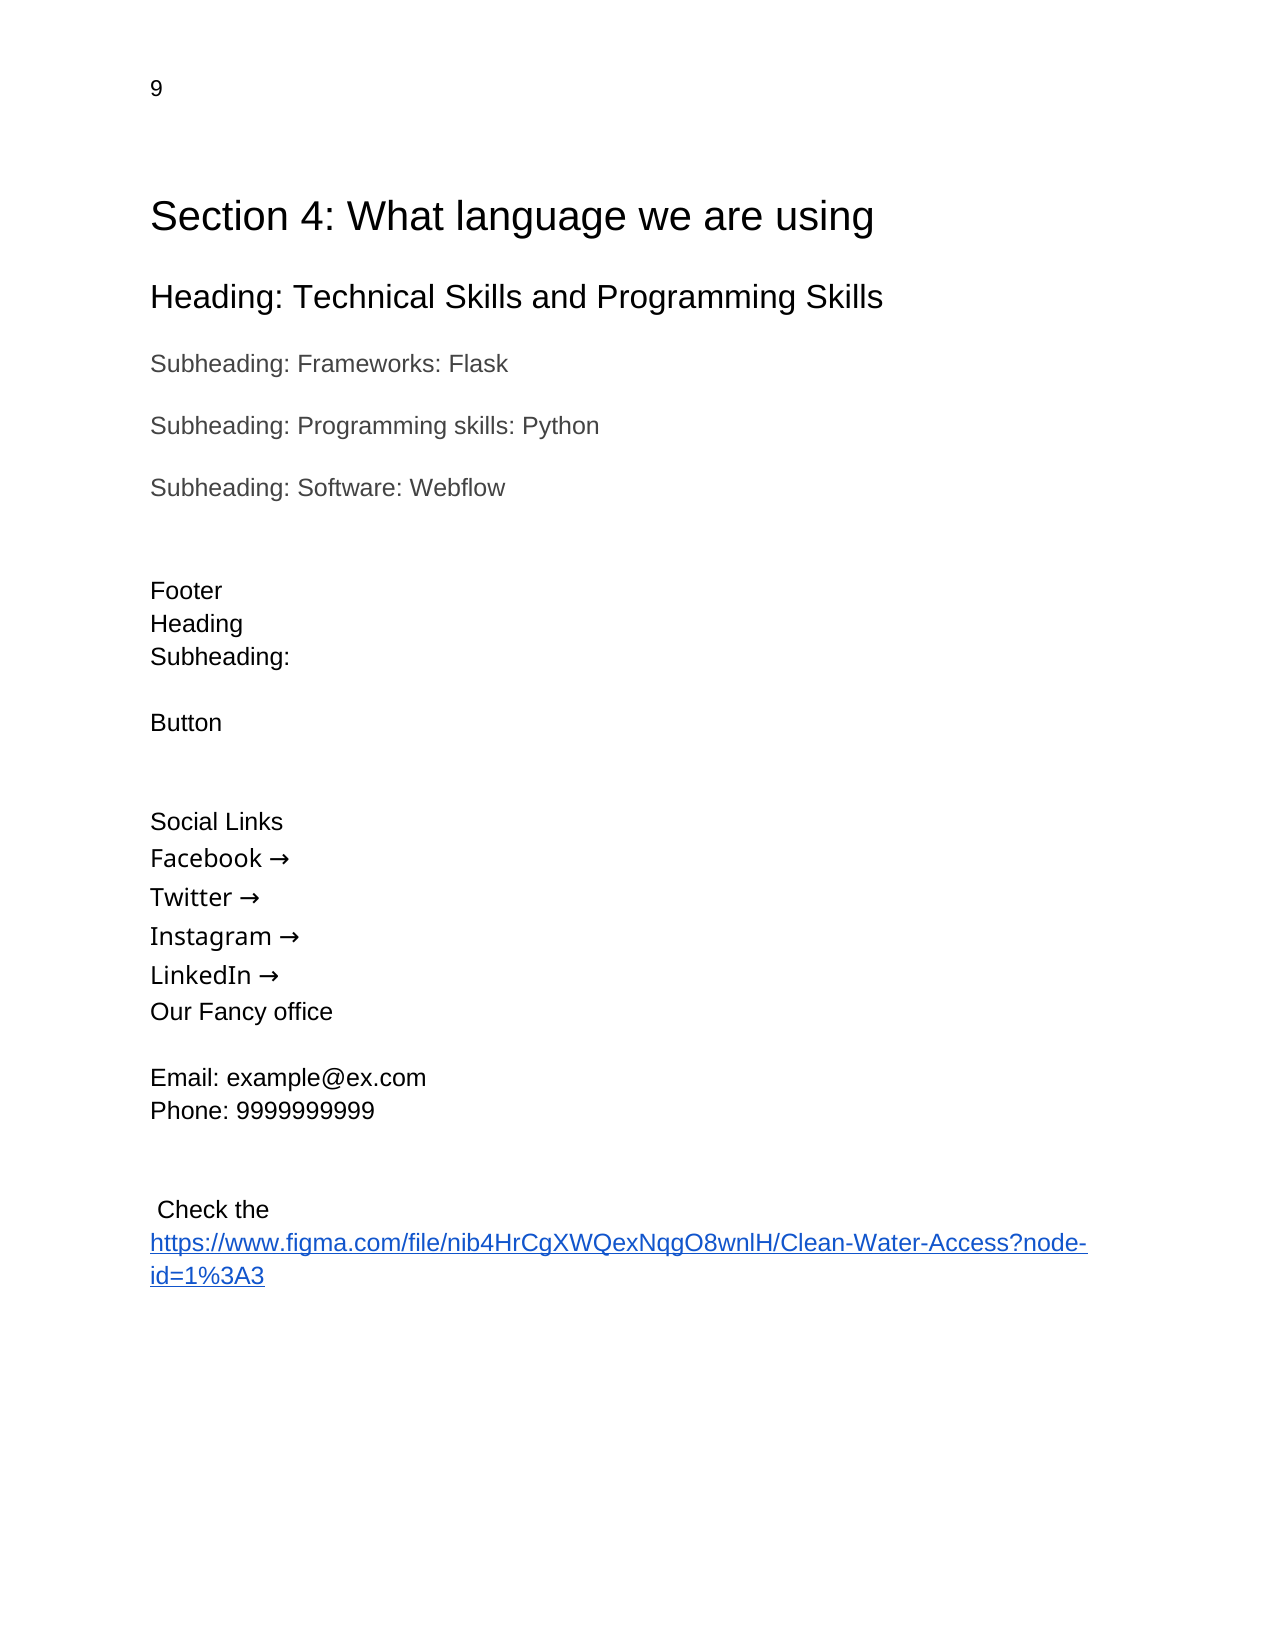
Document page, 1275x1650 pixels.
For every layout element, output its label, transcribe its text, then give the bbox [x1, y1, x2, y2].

subtitle Subheading: Software: Webflow [150, 473, 1125, 502]
text Instagram → [150, 919, 1125, 953]
subtitle Subheading: Frameworks: Flask [150, 349, 1125, 378]
text Social Links [150, 807, 1125, 836]
text Twitter → [150, 879, 1125, 913]
text Subheading: [150, 642, 1125, 671]
text Our Fancy office [150, 997, 1125, 1026]
subtitle Subheading: Programming skills: Python [150, 411, 1125, 440]
subtitle Heading: Technical Skills and Programming Skills [150, 277, 1125, 316]
text Footer [150, 576, 1125, 605]
text Facebook → [150, 840, 1125, 874]
text Button [150, 708, 1125, 737]
text Email: example@ex.com [150, 1063, 1125, 1092]
subtitle Section 4: What language we are using [150, 192, 1125, 239]
text Check the [150, 1195, 1125, 1224]
text https://www.figma.com/file/nib4HrCgXWQexNqgO8wnlH/Clean-Water-Access?node-id=1%3A3 [150, 1228, 1125, 1290]
text Phone: 9999999999 [150, 1096, 1125, 1125]
text Heading [150, 609, 1125, 638]
text LinkedIn → [150, 958, 1125, 992]
